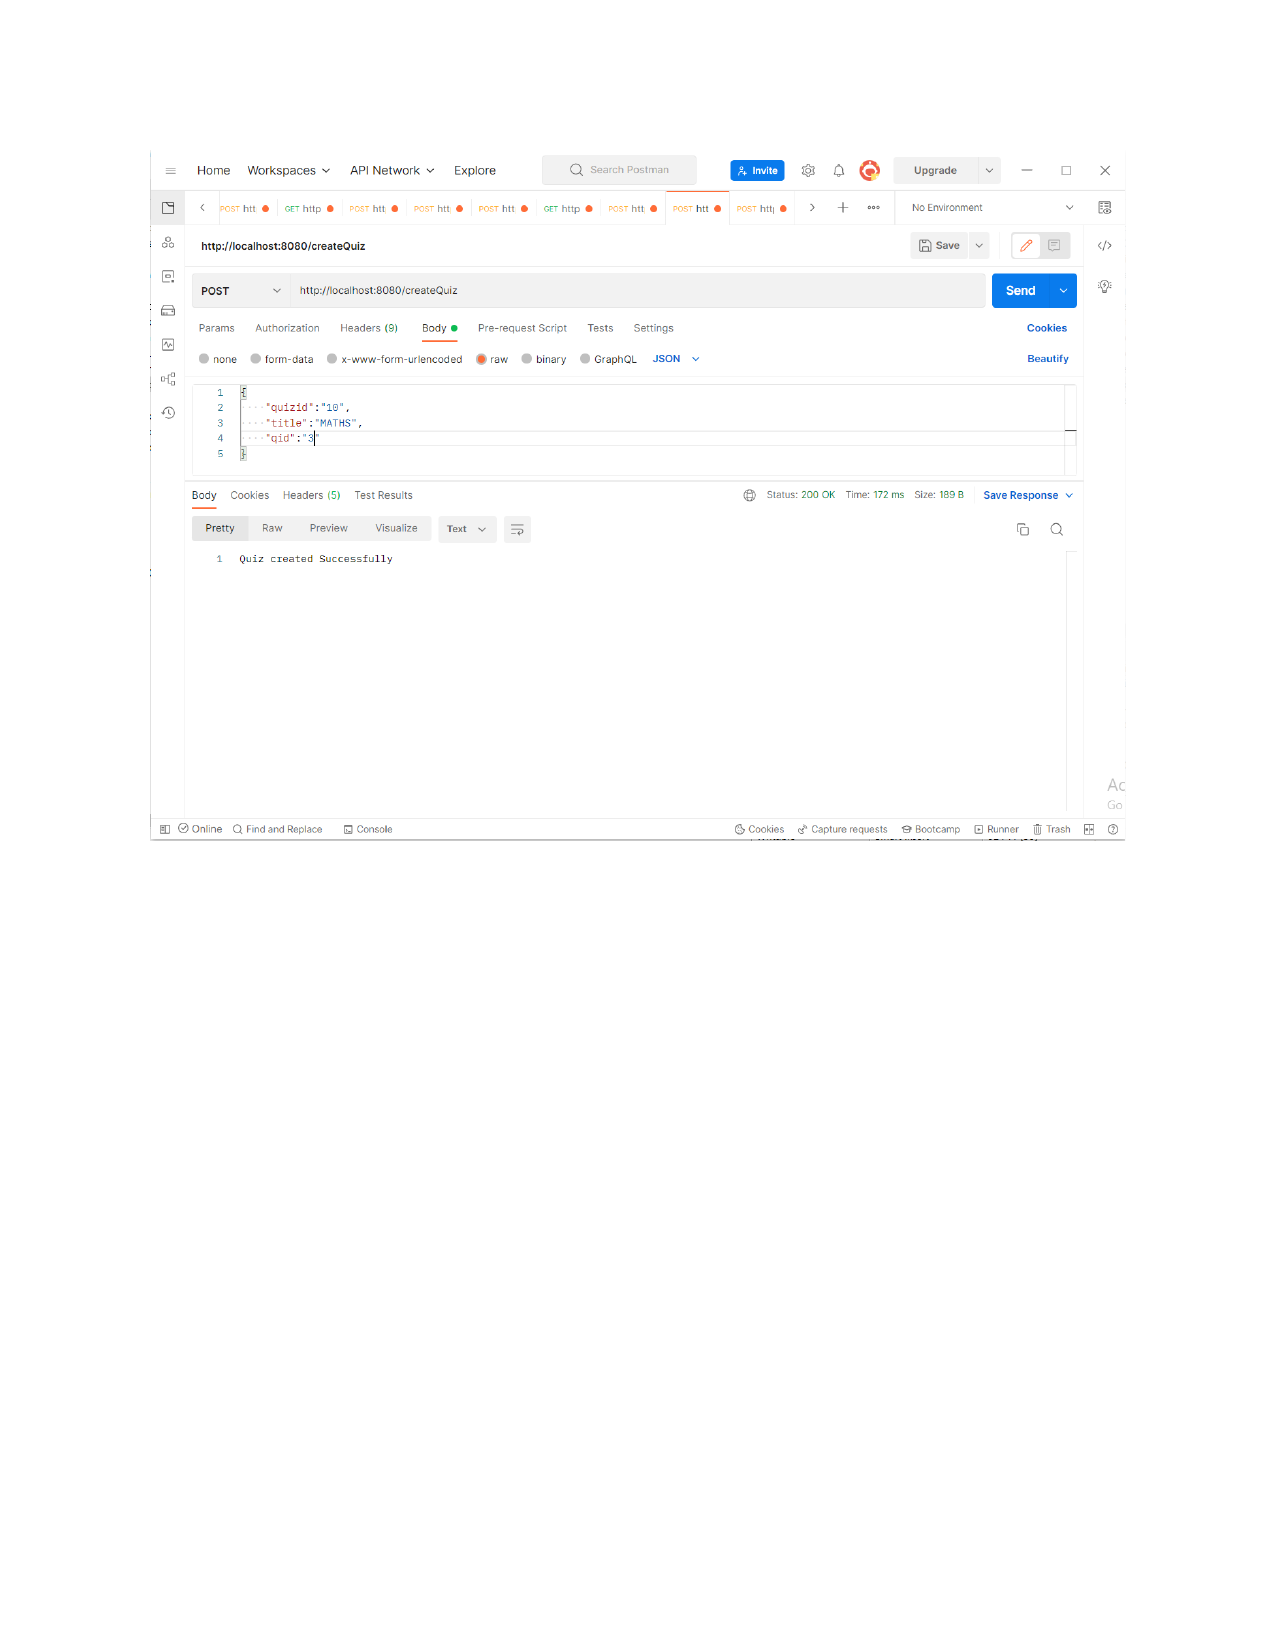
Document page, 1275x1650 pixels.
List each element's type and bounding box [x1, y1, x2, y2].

picture [150, 150, 1125, 841]
